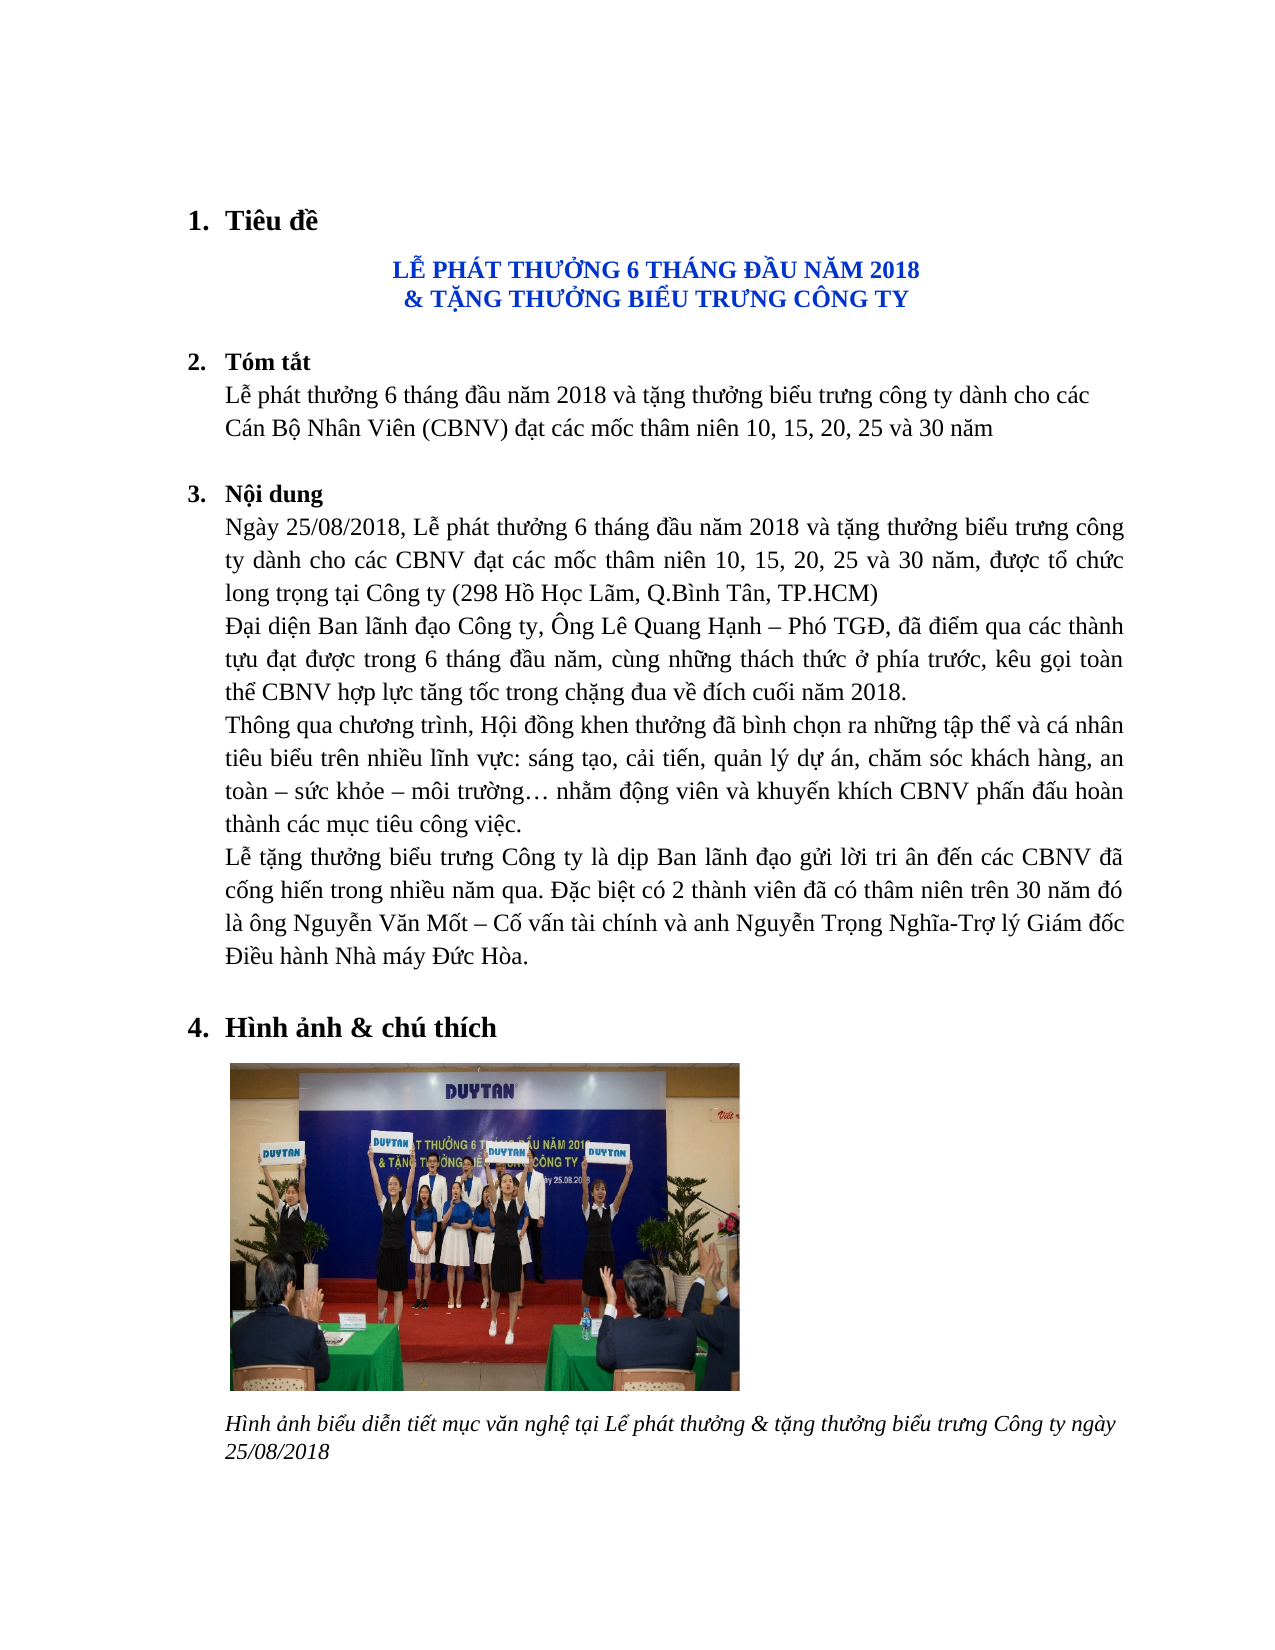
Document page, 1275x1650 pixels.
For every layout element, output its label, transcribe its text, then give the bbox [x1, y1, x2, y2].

text Hình ảnh biểu diễn tiết mục văn nghệ tại Lể phát thưởng & tặng thưởng biểu trưng Công ty ngày 25/08/2018 [225, 1410, 1125, 1465]
list Tiêu đề [187, 203, 1125, 236]
text Ngày 25/08/2018, Lễ phát thưởng 6 tháng đầu năm 2018 và tặng thưởng biểu trưng công ty dành cho các CBNV đạt các mốc thâm niên 10, 15, 20, 25 và 30 năm, được tổ chức long trọng tại Công ty (298 Hồ Học Lãm, Q.Bình Tân, TP.HCM) [225, 512, 1125, 607]
list Hình ảnh & chú thích [187, 1010, 1125, 1044]
list Nội dung [187, 479, 1125, 507]
list Tóm tắt [187, 347, 1125, 375]
text Lễ tặng thưởng biểu trưng Công ty là dịp Ban lãnh đạo gửi lời tri ân đến các CBNV đã cống hiến trong nhiều năm qua. Đặc biệt có 2 thành viên đã có thâm niên trên 30 năm đó là ông Nguyễn Văn Mốt – Cố vấn tài chính và anh Nguyễn Trọng Nghĩa-Trợ lý Giám đốc Điều hành Nhà máy Đức Hòa. [225, 842, 1125, 970]
text & TẶNG THƯỞNG BIỂU TRƯNG CÔNG TY [187, 284, 1125, 313]
text LỄ PHÁT THƯỞNG 6 THÁNG ĐẦU NĂM 2018 [187, 256, 1125, 284]
text Thông qua chương trình, Hội đồng khen thưởng đã bình chọn ra những tập thể và cá nhân tiêu biểu trên nhiều lĩnh vực: sáng tạo, cải tiến, quản lý dự án, chăm sóc khách hàng, an toàn – sức khỏe – môi trường… nhằm động viên và khuyến khích CBNV phấn đấu hoàn thành các mục tiêu công việc. [225, 710, 1125, 838]
picture [230, 1063, 740, 1391]
list Lễ phát thưởng 6 tháng đầu năm 2018 và tặng thưởng biểu trưng công ty dành cho các Cán Bộ Nhân Viên (CBNV) đạt các mốc thâm niên 10, 15, 20, 25 và 30 năm [225, 380, 1125, 441]
text Đại diện Ban lãnh đạo Công ty, Ông Lê Quang Hạnh – Phó TGĐ, đã điểm qua các thành tựu đạt được trong 6 tháng đầu năm, cùng những thách thức ở phía trước, kêu gọi toàn thể CBNV hợp lực tăng tốc trong chặng đua về đích cuối năm 2018. [225, 611, 1125, 706]
